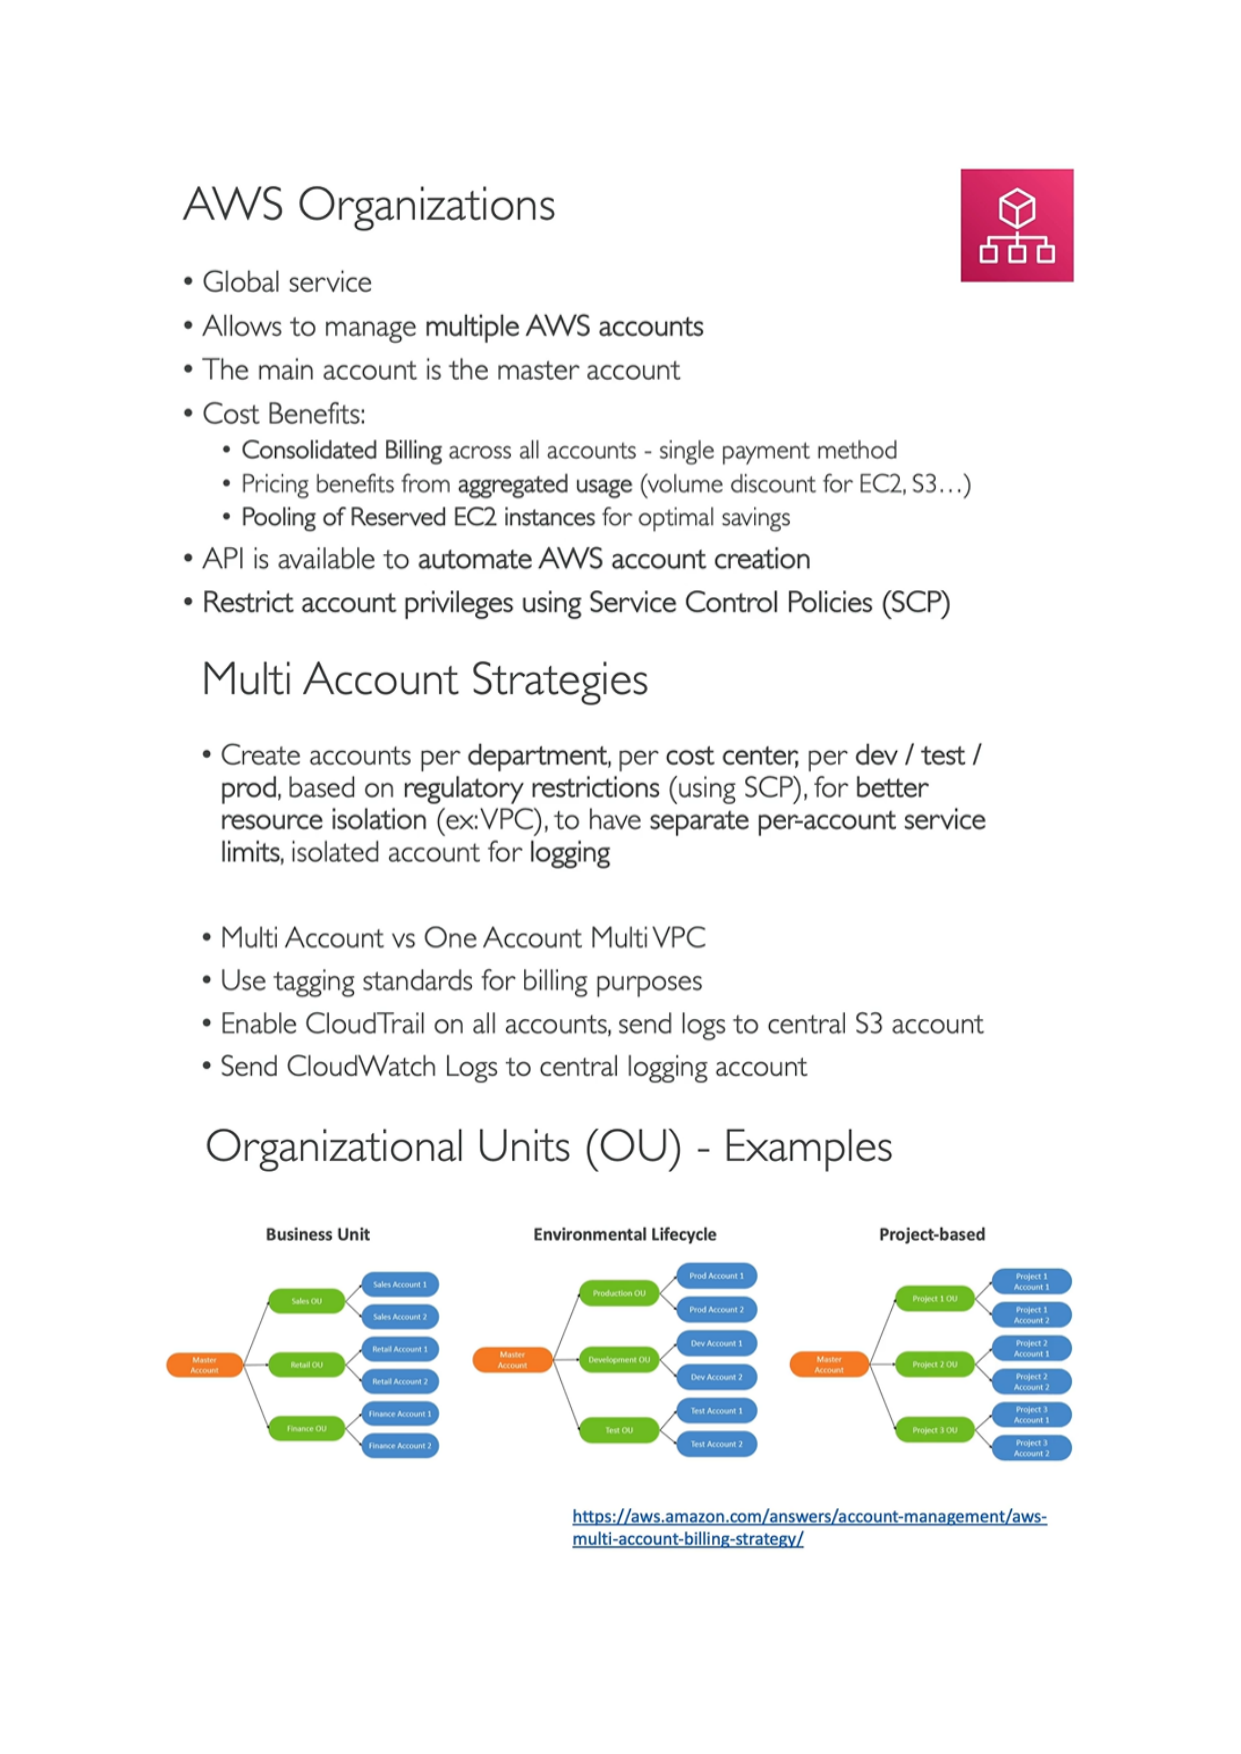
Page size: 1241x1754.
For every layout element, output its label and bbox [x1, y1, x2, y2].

picture [150, 643, 1091, 1094]
picture [150, 1112, 1091, 1566]
picture [150, 150, 1091, 625]
